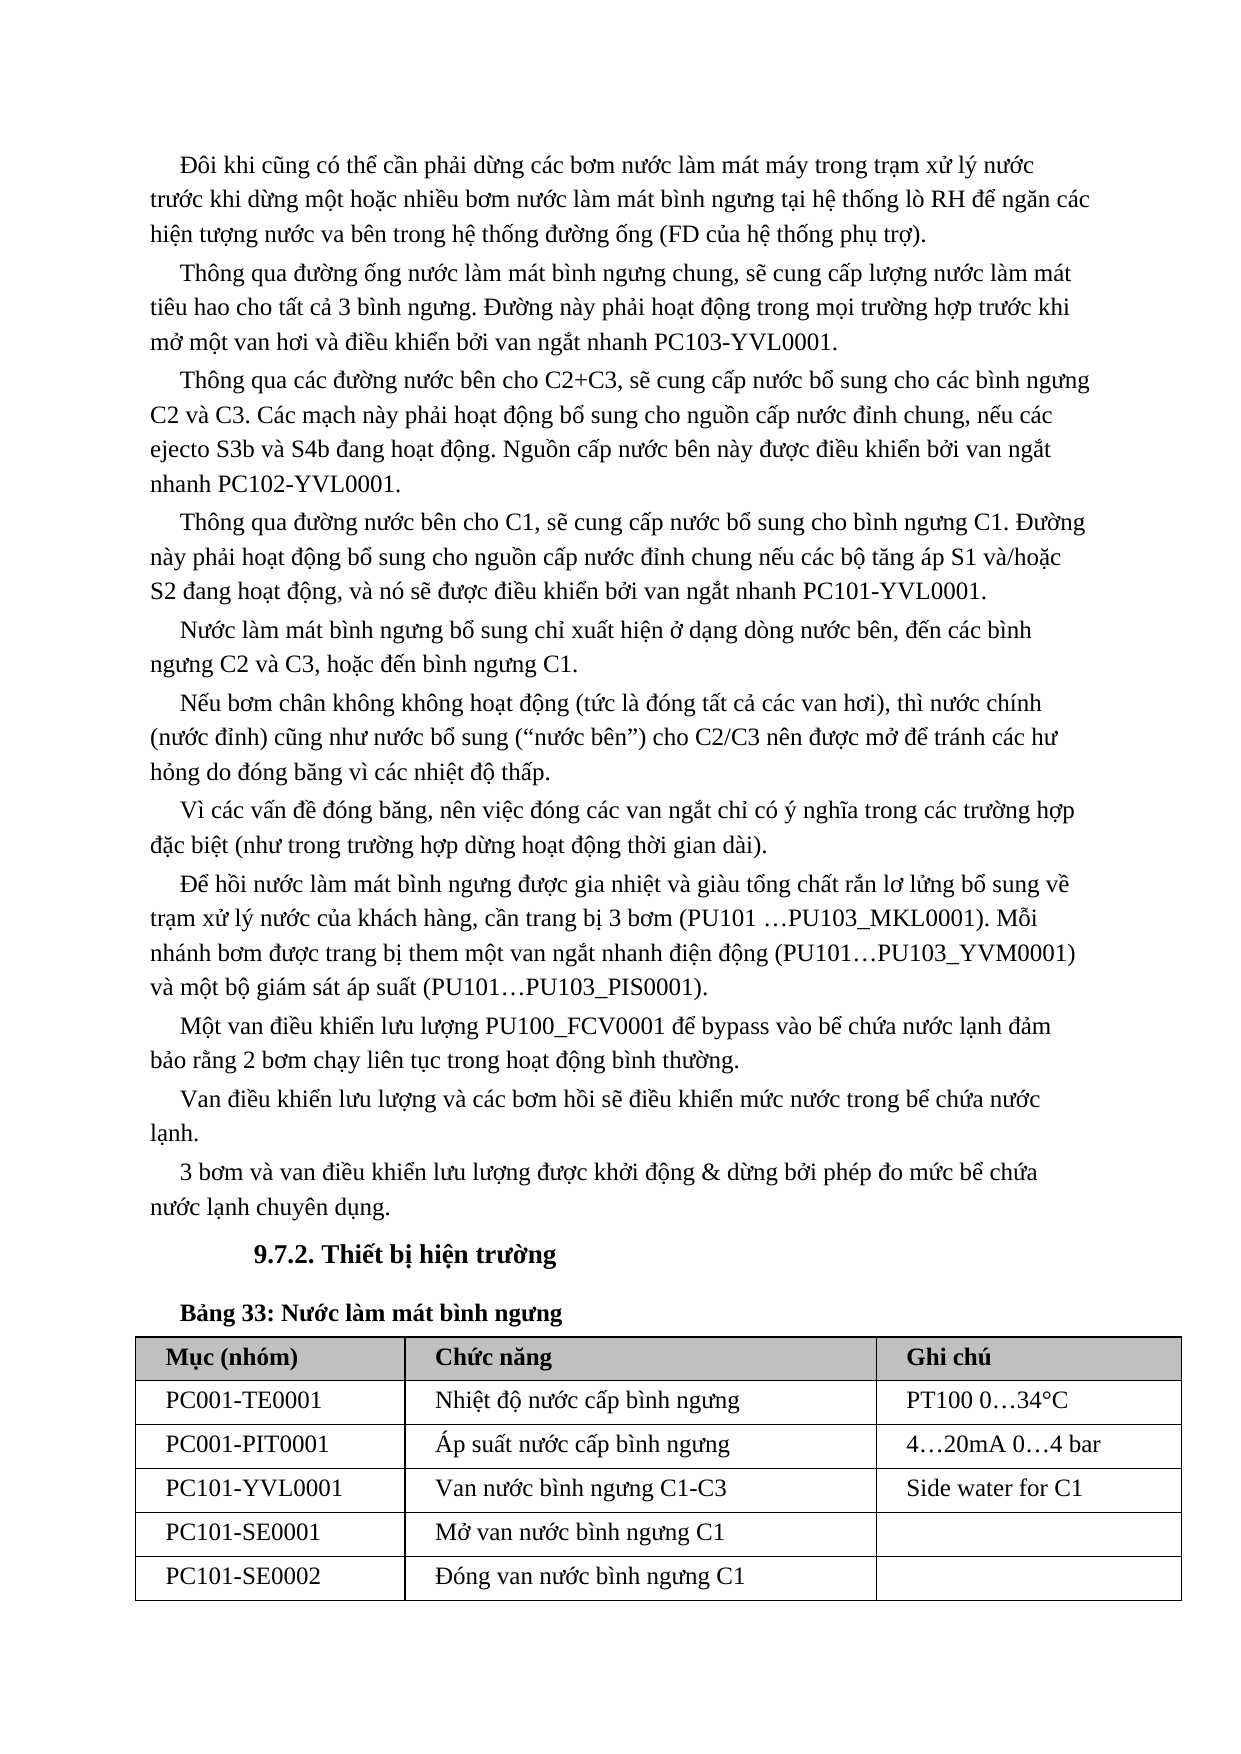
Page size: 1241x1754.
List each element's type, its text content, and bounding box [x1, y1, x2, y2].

text Nếu bơm chân không không hoạt động (tức là đóng tất cả các van hơi), thì nước chính (nước đỉnh) cũng như nước bổ sung (“nước bên”) cho C2/C3 nên được mở để tránh các hư hỏng do đóng băng vì các nhiệt độ thấp. [150, 688, 1090, 786]
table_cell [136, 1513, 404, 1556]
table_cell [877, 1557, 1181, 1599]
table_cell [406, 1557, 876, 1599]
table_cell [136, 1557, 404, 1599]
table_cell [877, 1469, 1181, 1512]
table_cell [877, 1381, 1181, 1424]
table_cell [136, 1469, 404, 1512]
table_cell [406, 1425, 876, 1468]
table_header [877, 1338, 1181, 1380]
text Thông qua các đường nước bên cho C2+C3, sẽ cung cấp nước bổ sung cho các bình ngưng C2 và C3. Các mạch này phải hoạt động bổ sung cho nguồn cấp nước đỉnh chung, nếu các ejecto S3b và S4b đang hoạt động. Nguồn cấp nước bên này được điều khiển bởi van ngắt nhanh PC102-YVL0001. [150, 365, 1090, 497]
text Bảng 33: Nước làm mát bình ngưng [150, 1298, 1090, 1326]
text Một van điều khiển lưu lượng PU100_FCV0001 để bypass vào bể chứa nước lạnh đảm bảo rằng 2 bơm chạy liên tục trong hoạt động bình thường. [150, 1011, 1090, 1074]
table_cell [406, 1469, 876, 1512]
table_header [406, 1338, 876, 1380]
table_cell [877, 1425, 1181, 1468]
text Nước làm mát bình ngưng bổ sung chỉ xuất hiện ở dạng dòng nước bên, đến các bình ngưng C2 và C3, hoặc đến bình ngưng C1. [150, 615, 1090, 678]
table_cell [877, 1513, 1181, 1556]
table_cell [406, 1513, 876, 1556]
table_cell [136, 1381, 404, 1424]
text Thông qua đường ống nước làm mát bình ngưng chung, sẽ cung cấp lượng nước làm mát tiêu hao cho tất cả 3 bình ngưng. Đường này phải hoạt động trong mọi trường hợp trước khi mở một van hơi và điều khiển bởi van ngắt nhanh PC103-YVL0001. [150, 258, 1090, 355]
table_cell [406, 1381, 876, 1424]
text Để hồi nước làm mát bình ngưng được gia nhiệt và giàu tổng chất rắn lơ lửng bổ sung về trạm xử lý nước của khách hàng, cần trang bị 3 bơm (PU101 …PU103_MKL0001). Mỗi nhánh bơm được trang bị them một van ngắt nhanh điện động (PU101…PU103_YVM0001) và một bộ giám sát áp suất (PU101…PU103_PIS0001). [150, 869, 1090, 1001]
text Vì các vấn đề đóng băng, nên việc đóng các van ngắt chỉ có ý nghĩa trong các trường hợp đặc biệt (như trong trường hợp dừng hoạt động thời gian dài). [150, 796, 1090, 859]
subtitle Thiết bị hiện trường [253, 1238, 1090, 1270]
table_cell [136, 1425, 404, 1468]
text Đôi khi cũng có thể cần phải dừng các bơm nước làm mát máy trong trạm xử lý nước trước khi dừng một hoặc nhiều bơm nước làm mát bình ngưng tại hệ thống lò RH để ngăn các hiện tượng nước va bên trong hệ thống đường ống (FD của hệ thống phụ trợ). [150, 150, 1090, 248]
text Van điều khiển lưu lượng và các bơm hồi sẽ điều khiển mức nước trong bể chứa nước lạnh. [150, 1084, 1090, 1147]
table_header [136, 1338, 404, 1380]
text Thông qua đường nước bên cho C1, sẽ cung cấp nước bổ sung cho bình ngưng C1. Đường này phải hoạt động bổ sung cho nguồn cấp nước đỉnh chung nếu các bộ tăng áp S1 và/hoặc S2 đang hoạt động, và nó sẽ được điều khiển bởi van ngắt nhanh PC101-YVL0001. [150, 507, 1090, 605]
text 3 bơm và van điều khiển lưu lượng được khởi động & dừng bởi phép đo mức bể chứa nước lạnh chuyên dụng. [150, 1157, 1090, 1220]
